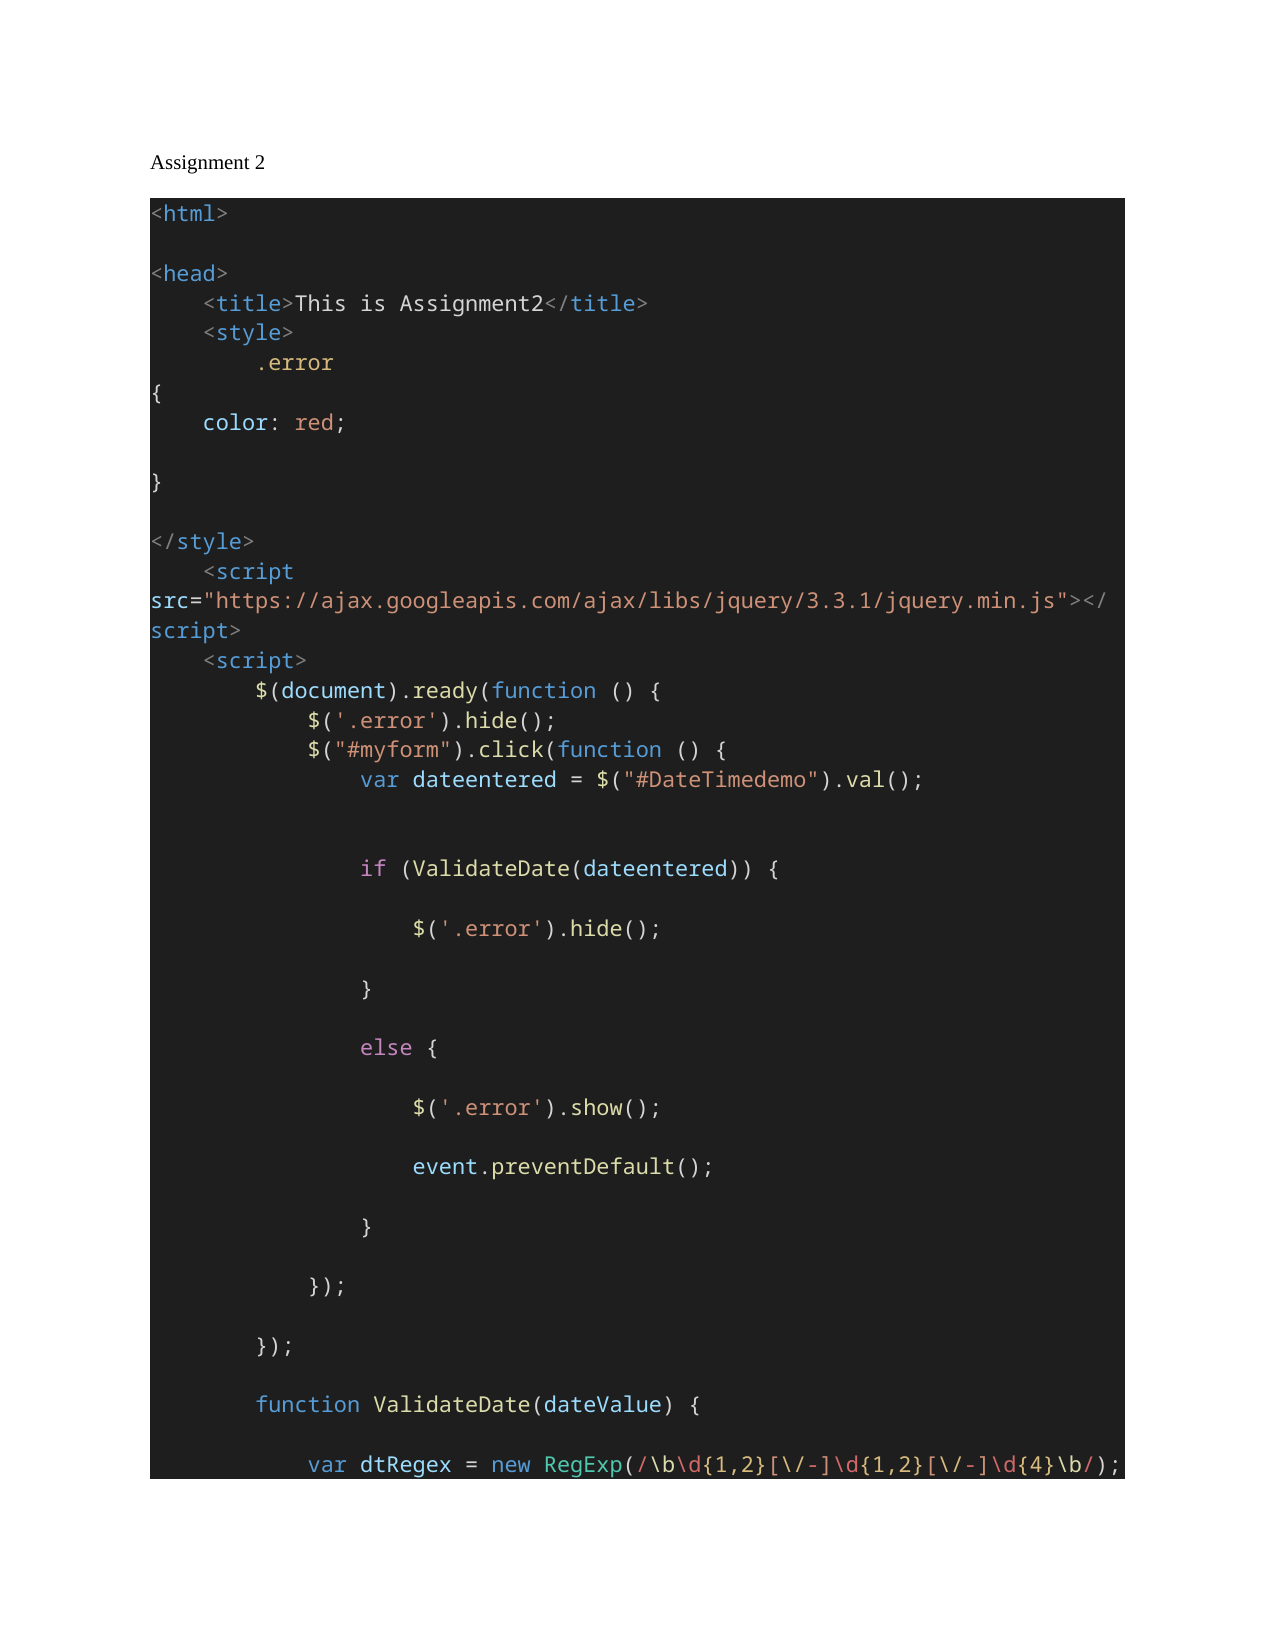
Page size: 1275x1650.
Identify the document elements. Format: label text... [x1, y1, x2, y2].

text <script> [150, 645, 1125, 675]
text <style> [150, 317, 1125, 347]
text $(document).ready(function () { [150, 675, 1125, 704]
text var dateentered = $("#DateTimedemo").val(); [150, 764, 1125, 794]
text color: red; [150, 407, 1125, 436]
text <script src="https://ajax.googleapis.com/ajax/libs/jquery/3.3.1/jquery.min.js"></script> [150, 556, 1125, 645]
text $('.error').hide(); [150, 704, 1125, 734]
text .error [150, 347, 1125, 377]
text } [150, 466, 1125, 496]
text $("#myform").click(function () { [150, 734, 1125, 764]
text if (ValidateDate(dateentered)) { [150, 853, 1125, 883]
text <title>This is Assignment2</title> [150, 287, 1125, 317]
text }); [150, 1270, 1125, 1300]
text Assignment 2 [150, 150, 1125, 174]
text } [150, 972, 1125, 1002]
text else { [150, 1032, 1125, 1062]
text $('.error').hide(); [150, 913, 1125, 943]
text <head> [150, 258, 1125, 287]
text <html> [150, 198, 1125, 228]
text }); [150, 1330, 1125, 1360]
text var dtRegex = new RegExp(/\b\d{1,2}[\/-]\d{1,2}[\/-]\d{4}\b/); [150, 1449, 1125, 1479]
text } [150, 1211, 1125, 1241]
text event.preventDefault(); [150, 1151, 1125, 1181]
text </style> [150, 526, 1125, 556]
text $('.error').show(); [150, 1092, 1125, 1121]
text function ValidateDate(dateValue) { [150, 1389, 1125, 1419]
text { [150, 377, 1125, 407]
